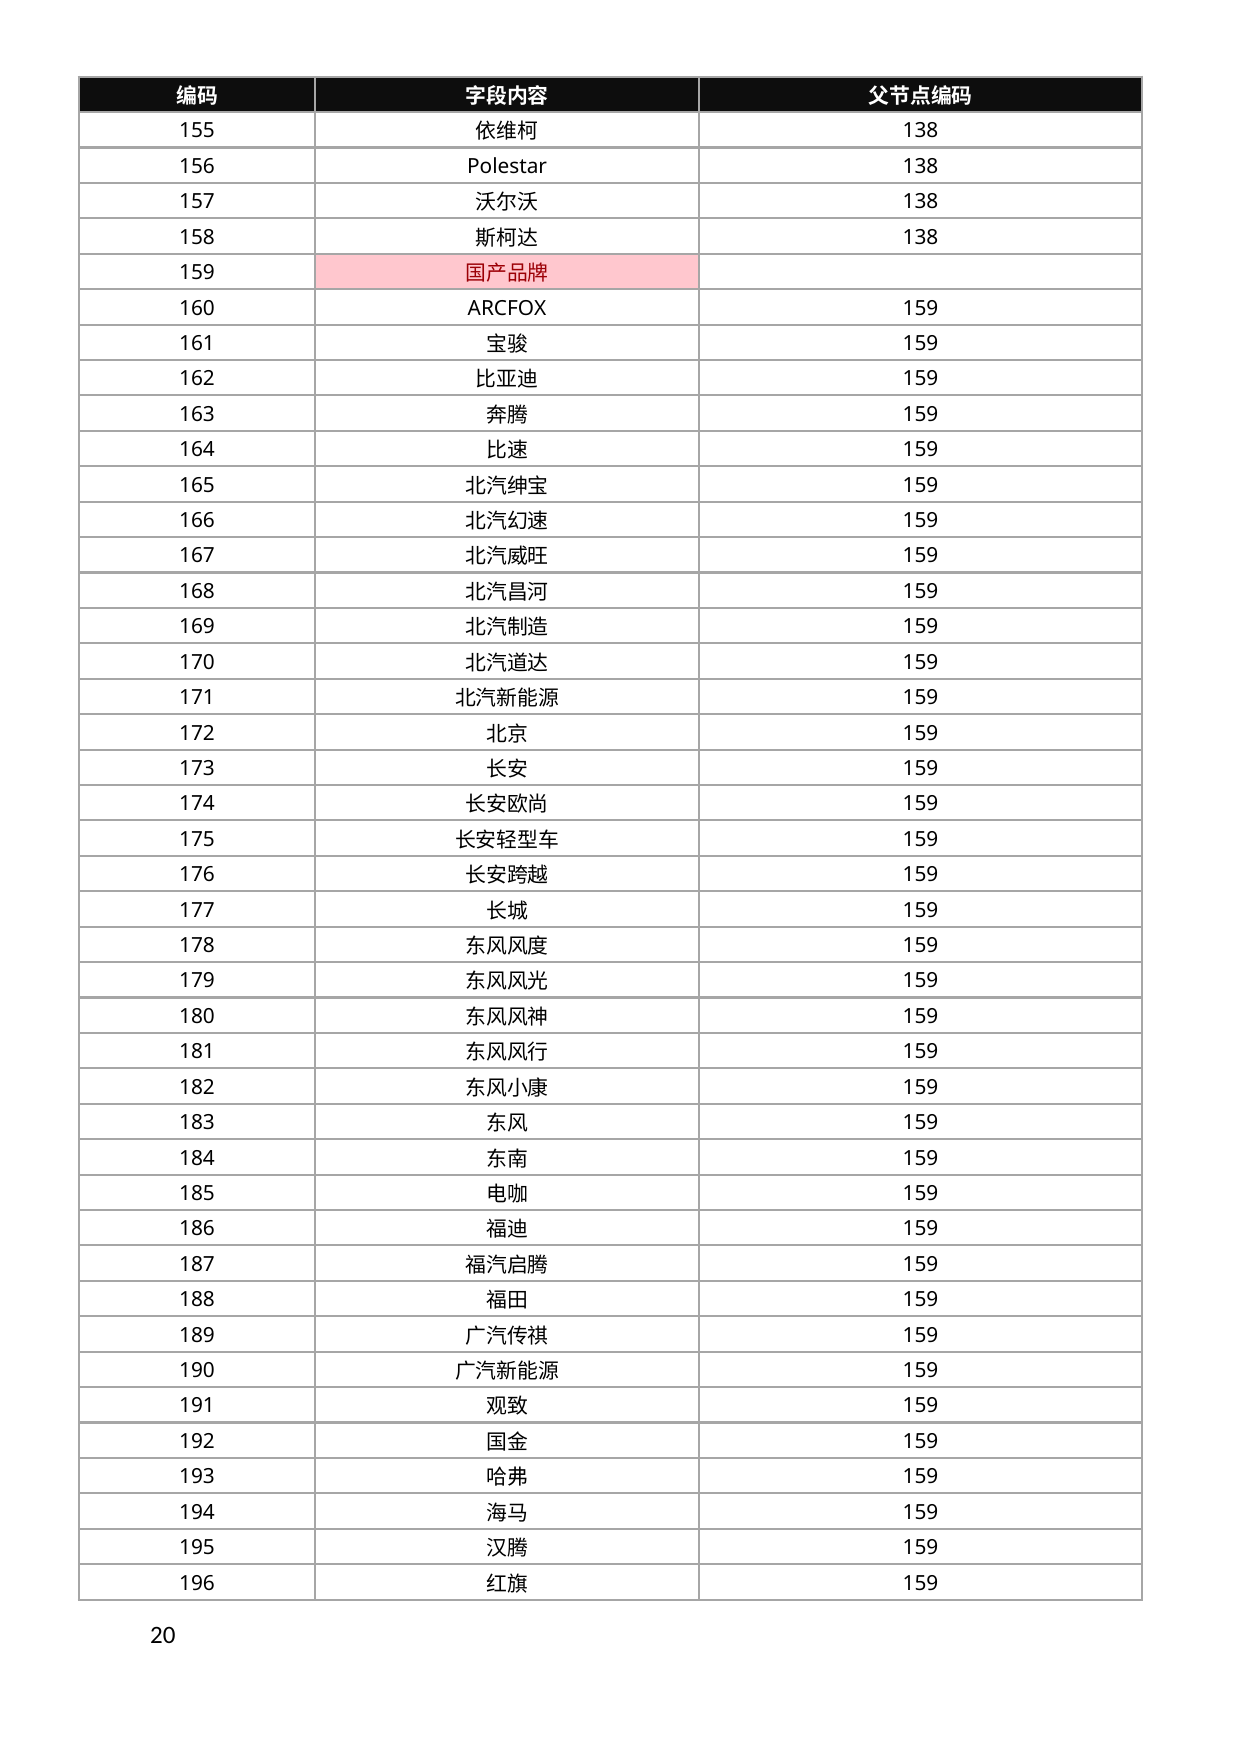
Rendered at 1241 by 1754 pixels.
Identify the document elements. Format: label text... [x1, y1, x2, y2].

table_cell 174 [80, 786, 314, 819]
table_cell 169 [80, 609, 314, 642]
table_cell 北汽道达 [316, 644, 698, 678]
table_cell 170 [80, 644, 314, 678]
table_cell 156 [80, 149, 314, 182]
table_cell 东风小康 [316, 1069, 698, 1103]
table_cell 184 [80, 1140, 314, 1173]
table_cell 159 [700, 715, 1141, 748]
table_cell 159 [700, 1388, 1141, 1421]
table_cell 长安轻型车 [316, 821, 698, 855]
table_cell 159 [700, 1424, 1141, 1457]
table_cell 福田 [316, 1282, 698, 1315]
table_cell 福迪 [316, 1211, 698, 1244]
table_cell 155 [80, 113, 314, 146]
table_cell 北汽绅宝 [316, 467, 698, 501]
table_cell 北汽新能源 [316, 680, 698, 713]
table_cell 159 [700, 680, 1141, 713]
table_cell 195 [80, 1530, 314, 1563]
table_cell 159 [700, 290, 1141, 323]
table_cell 159 [700, 1211, 1141, 1244]
table_cell 167 [80, 538, 314, 571]
table_cell 长安欧尚 [316, 786, 698, 819]
table_cell 159 [700, 857, 1141, 890]
table_header 父节点编码 [700, 78, 1141, 111]
table_cell [700, 255, 1141, 288]
table_cell 东风风神 [316, 999, 698, 1032]
table_cell 159 [700, 432, 1141, 465]
table_cell 175 [80, 821, 314, 855]
table_cell 192 [80, 1424, 314, 1457]
table_cell 159 [700, 1176, 1141, 1209]
table_cell 189 [80, 1317, 314, 1351]
table_cell 178 [80, 928, 314, 961]
table_cell 北京 [316, 715, 698, 748]
table_cell 长城 [316, 892, 698, 926]
table_cell 159 [80, 255, 314, 288]
table_cell 国产品牌 [316, 255, 698, 288]
table_cell 159 [700, 574, 1141, 607]
table_cell 159 [700, 1459, 1141, 1492]
table_cell 177 [80, 892, 314, 926]
table_cell 159 [700, 1034, 1141, 1067]
table_cell 159 [700, 326, 1141, 359]
table_cell 159 [700, 503, 1141, 536]
table_cell 180 [80, 999, 314, 1032]
table_cell 东风风度 [316, 928, 698, 961]
table_cell 159 [700, 928, 1141, 961]
table_cell 162 [80, 361, 314, 394]
table_cell 160 [80, 290, 314, 323]
table_cell 166 [80, 503, 314, 536]
table_cell 165 [80, 467, 314, 501]
table_cell 依维柯 [316, 113, 698, 146]
table_cell 长安 [316, 751, 698, 784]
table_cell 176 [80, 857, 314, 890]
table_cell 164 [80, 432, 314, 465]
table_cell 159 [700, 396, 1141, 430]
table_cell 173 [80, 751, 314, 784]
table_cell 161 [80, 326, 314, 359]
table_cell 138 [700, 184, 1141, 217]
table_cell 长安跨越 [316, 857, 698, 890]
table_cell 北汽威旺 [316, 538, 698, 571]
table_cell 158 [80, 219, 314, 253]
table_cell 171 [80, 680, 314, 713]
table_cell 比速 [316, 432, 698, 465]
table_cell 北汽幻速 [316, 503, 698, 536]
table_cell 179 [80, 963, 314, 996]
table_cell 广汽新能源 [316, 1353, 698, 1386]
table_cell 159 [700, 963, 1141, 996]
table_cell 159 [700, 751, 1141, 784]
table_cell 168 [80, 574, 314, 607]
table_cell 东风风行 [316, 1034, 698, 1067]
table_cell 159 [700, 892, 1141, 926]
table_cell 159 [700, 1494, 1141, 1528]
table_cell 138 [700, 219, 1141, 253]
table_cell 159 [700, 467, 1141, 501]
table_cell 159 [700, 821, 1141, 855]
table_cell 196 [80, 1565, 314, 1598]
table_cell 沃尔沃 [316, 184, 698, 217]
table_cell 159 [700, 1317, 1141, 1351]
table_cell 186 [80, 1211, 314, 1244]
table_cell 159 [700, 1282, 1141, 1315]
table_cell 187 [80, 1246, 314, 1280]
table_cell 东南 [316, 1140, 698, 1173]
table_cell 北汽昌河 [316, 574, 698, 607]
table_cell 电咖 [316, 1176, 698, 1209]
table_cell 159 [700, 1069, 1141, 1103]
table_cell 157 [80, 184, 314, 217]
table_cell 172 [80, 715, 314, 748]
table_cell 斯柯达 [316, 219, 698, 253]
table_cell 国金 [316, 1424, 698, 1457]
table_cell 193 [80, 1459, 314, 1492]
table_cell 东风 [316, 1105, 698, 1138]
table_cell 159 [700, 538, 1141, 571]
table_cell 广汽传祺 [316, 1317, 698, 1351]
table_cell Polestar [316, 149, 698, 182]
table_cell 191 [80, 1388, 314, 1421]
table_cell 159 [700, 1530, 1141, 1563]
table_cell 北汽制造 [316, 609, 698, 642]
table_cell 海马 [316, 1494, 698, 1528]
table_cell 138 [700, 113, 1141, 146]
table_cell 185 [80, 1176, 314, 1209]
table_cell 奔腾 [316, 396, 698, 430]
table_cell 哈弗 [316, 1459, 698, 1492]
table_cell 福汽启腾 [316, 1246, 698, 1280]
table_cell 194 [80, 1494, 314, 1528]
table_cell 182 [80, 1069, 314, 1103]
table_cell 159 [700, 361, 1141, 394]
table_cell 159 [700, 786, 1141, 819]
table_cell 159 [700, 999, 1141, 1032]
table_cell 159 [700, 1353, 1141, 1386]
table_cell 159 [700, 1246, 1141, 1280]
table_cell ARCFOX [316, 290, 698, 323]
table_cell 163 [80, 396, 314, 430]
table_cell 159 [700, 1565, 1141, 1598]
table_cell 181 [80, 1034, 314, 1067]
table_cell 138 [700, 149, 1141, 182]
table_cell 观致 [316, 1388, 698, 1421]
table_header 字段内容 [316, 78, 698, 111]
table_cell 188 [80, 1282, 314, 1315]
table_cell 159 [700, 609, 1141, 642]
table_cell 红旗 [316, 1565, 698, 1598]
table_cell 宝骏 [316, 326, 698, 359]
table_cell 190 [80, 1353, 314, 1386]
table_header 编码 [80, 78, 314, 111]
table_cell 159 [700, 644, 1141, 678]
table_cell 183 [80, 1105, 314, 1138]
table_cell 比亚迪 [316, 361, 698, 394]
table_cell 159 [700, 1140, 1141, 1173]
table_cell 159 [700, 1105, 1141, 1138]
table_cell 东风风光 [316, 963, 698, 996]
table_cell 汉腾 [316, 1530, 698, 1563]
